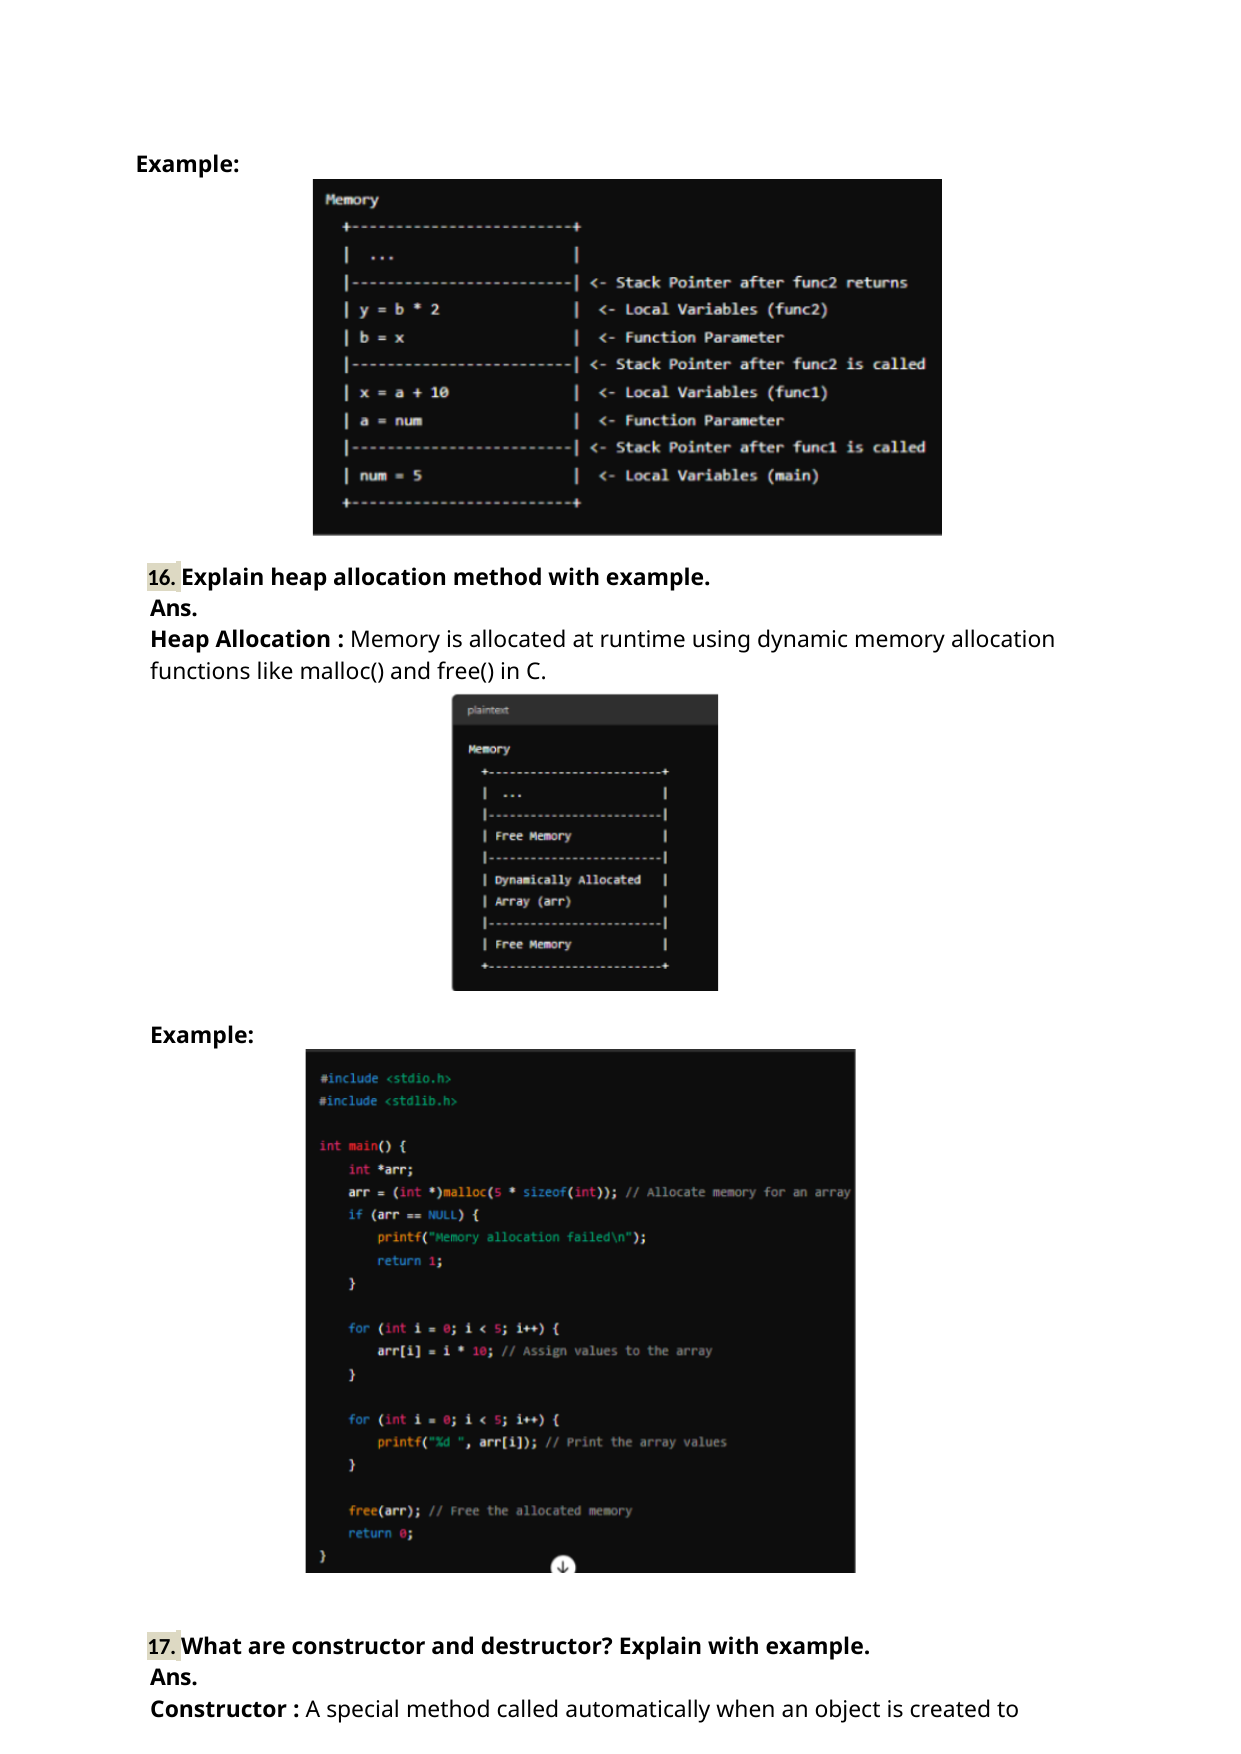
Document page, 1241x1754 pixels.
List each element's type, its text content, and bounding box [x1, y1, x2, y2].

text Example: [135, 148, 1105, 179]
text Heap Allocation : Memory is allocated at runtime using dynamic memory allocation functions like malloc() and free() in C. [150, 623, 1105, 686]
list What are constructor and destructor? Explain with example. Ans. [147, 1630, 1094, 1693]
picture [312, 179, 942, 536]
picture [305, 1049, 862, 1573]
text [150, 1693, 1077, 1724]
picture [449, 686, 719, 991]
text Example: [150, 1021, 1105, 1049]
list Explain heap allocation method with example. Ans. [147, 561, 1094, 623]
